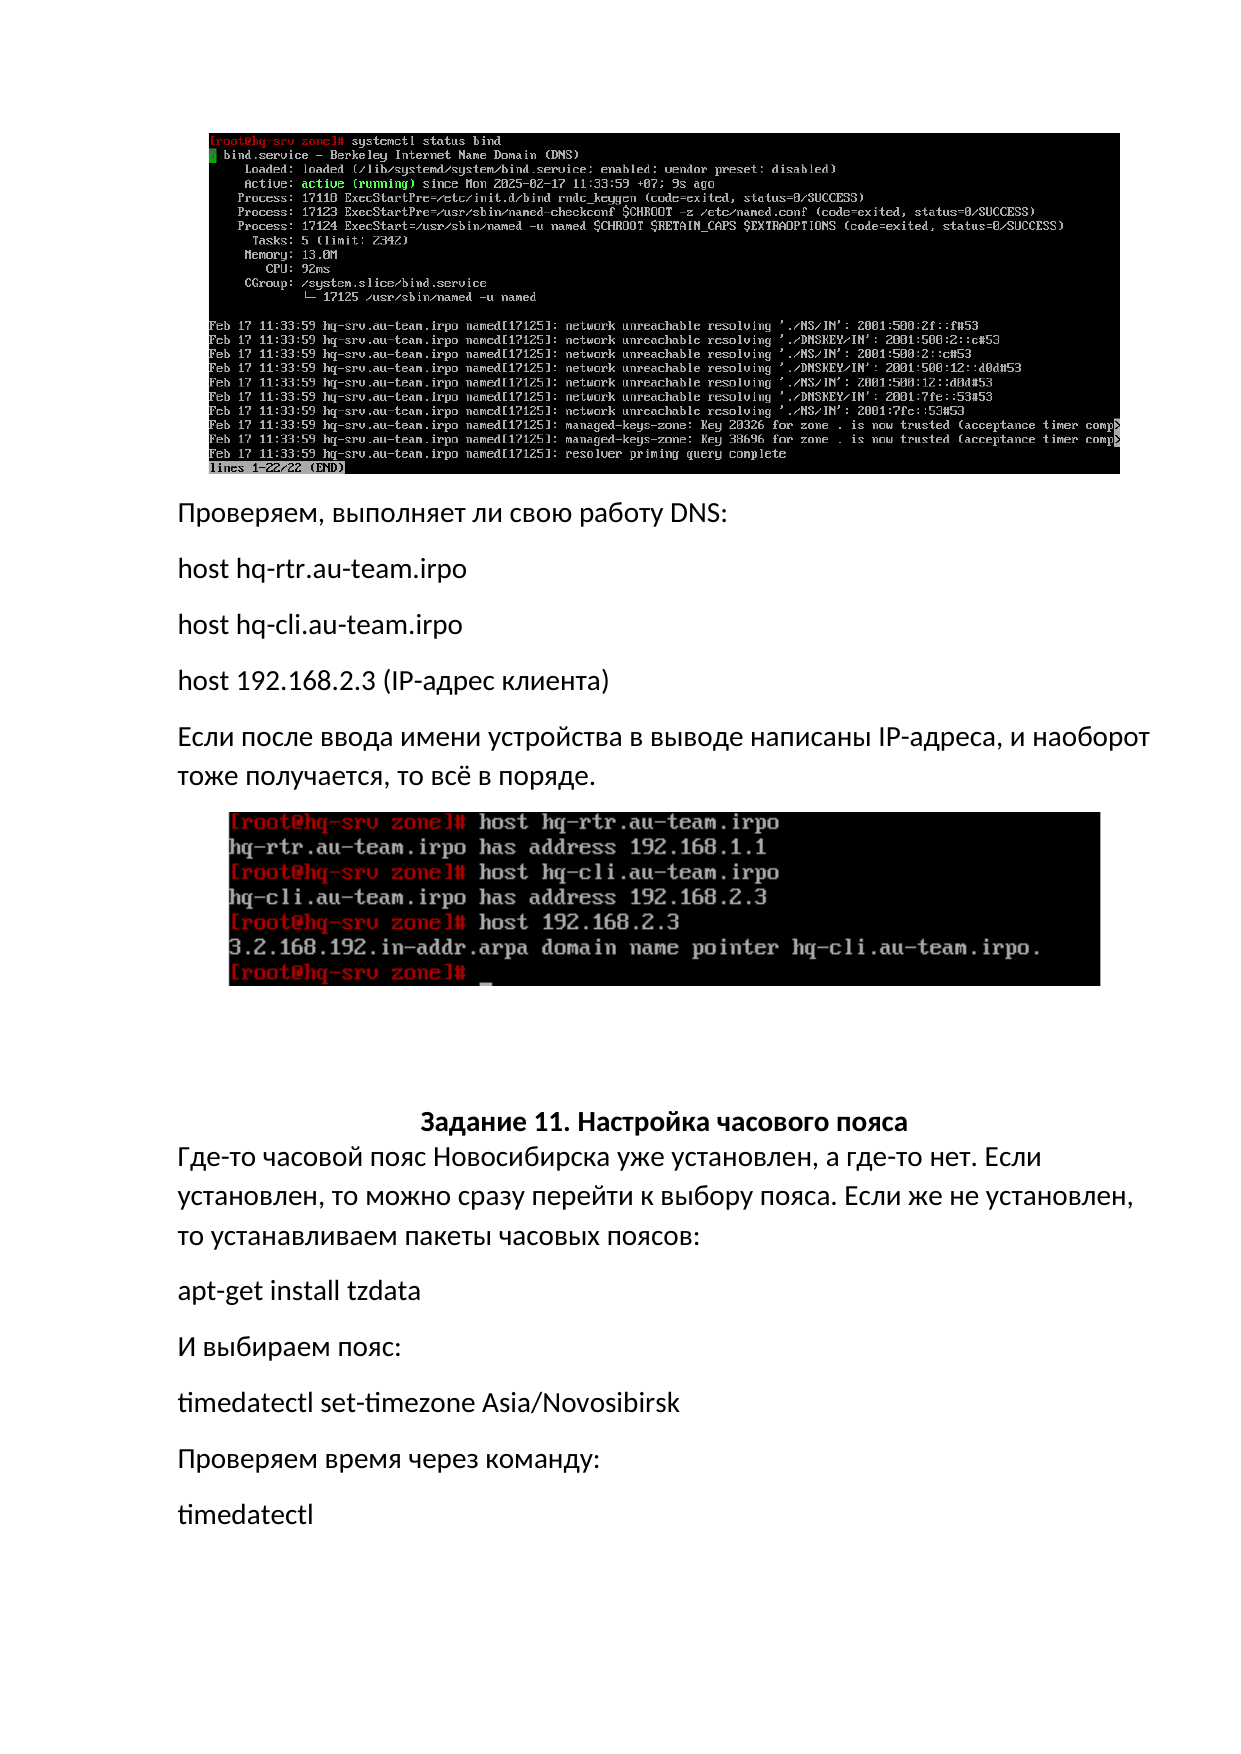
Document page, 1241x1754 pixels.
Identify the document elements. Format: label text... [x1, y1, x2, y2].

picture [228, 812, 1101, 986]
text timedatectl set-timezone Asia/Novosibirsk [177, 1384, 1152, 1420]
picture [208, 133, 1120, 474]
text Проверяем, выполняет ли свою работу DNS: [177, 494, 1152, 530]
text Проверяем время через команду: [177, 1440, 1152, 1476]
text timedatectl [177, 1496, 1152, 1531]
text Где-то часовой пояс Новосибирска уже установлен, а где-то нет. Если установлен, то можно сразу перейти к выбору пояса. Если же не установлен, то устанавливаем пакеты часовых поясов: [177, 1138, 1152, 1252]
text Если после ввода имени устройства в выводе написаны IP-адреса, и наоборот тоже получается, то всё в поряде. [177, 718, 1152, 792]
text host hq-rtr.au-team.irpo [177, 550, 1152, 586]
text host hq-cli.au-team.irpo [177, 606, 1152, 642]
text apt-get install tzdata [177, 1272, 1152, 1308]
subtitle Задание 11. Настройка часового пояса [177, 1103, 1152, 1138]
text host 192.168.2.3 (IP-адрес клиента) [177, 662, 1152, 697]
text И выбираем пояс: [177, 1328, 1152, 1364]
